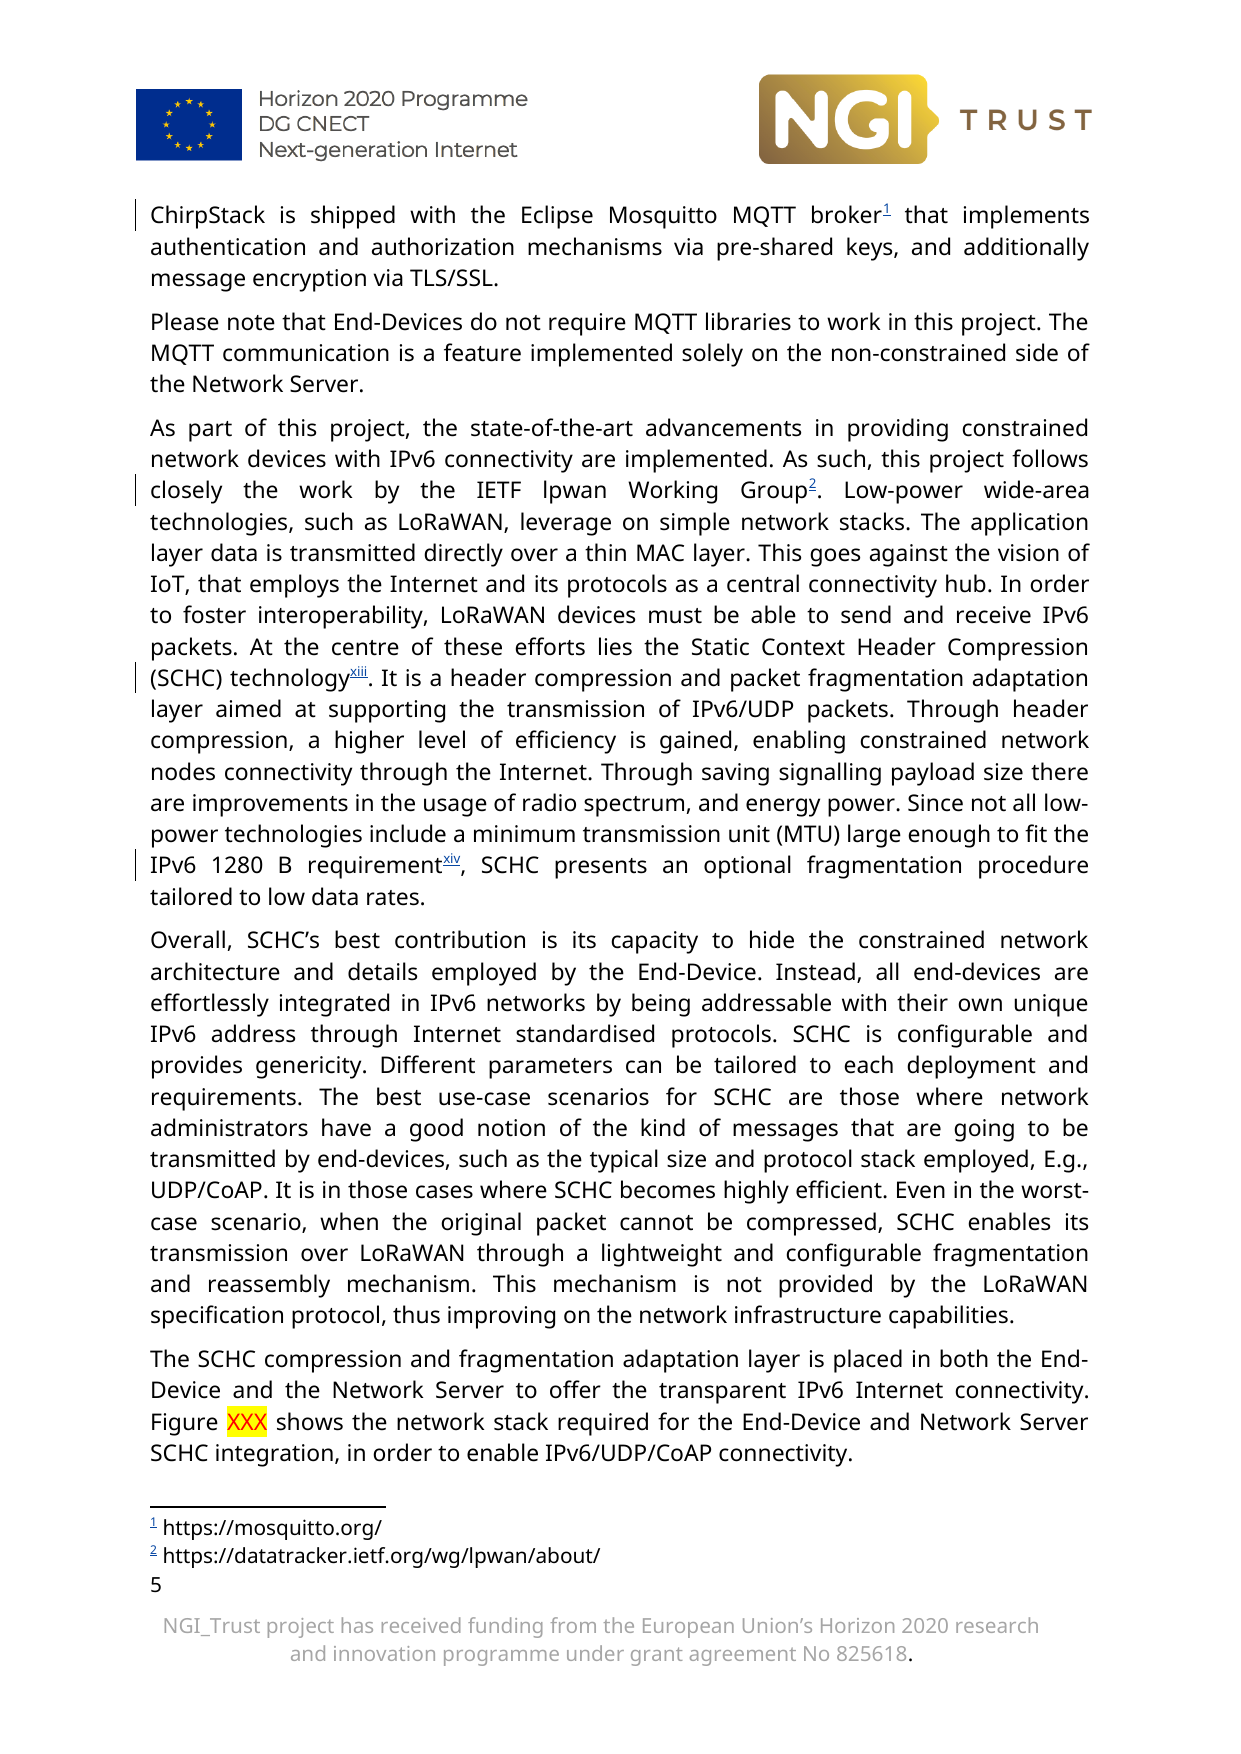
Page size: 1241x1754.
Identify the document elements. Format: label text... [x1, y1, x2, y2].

text As part of this project, the state-of-the-art advancements in providing constrained network devices with IPv6 connectivity are implemented. As such, this project follows closely the work by the IETF lpwan Working Group. Low-power wide-area technologies, such as LoRaWAN, leverage on simple network stacks. The application layer data is transmitted directly over a thin MAC layer. This goes against the vision of IoT, that employs the Internet and its protocols as a central connectivity hub. In order to foster interoperability, LoRaWAN devices must be able to send and receive IPv6 packets. At the centre of these efforts lies the Static Context Header Compression (SCHC) technology. It is a header compression and packet fragmentation adaptation layer aimed at supporting the transmission of IPv6/UDP packets. Through header compression, a higher level of efficiency is gained, enabling constrained network nodes connectivity through the Internet. Through saving signalling payload size there are improvements in the usage of radio spectrum, and energy power. Since not all low-power technologies include a minimum transmission unit (MTU) large enough to fit the IPv6 1280 B requirement, SCHC presents an optional fragmentation procedure tailored to low data rates. [150, 412, 1090, 912]
text Please note that End-Devices do not require MQTT libraries to work in this project. The MQTT communication is a feature implemented solely on the non-constrained side of the Network Server. [150, 306, 1090, 399]
picture [132, 84, 531, 162]
text The SCHC compression and fragmentation adaptation layer is placed in both the End-Device and the Network Server to offer the transparent IPv6 Internet connectivity. Figure XXX shows the network stack required for the End-Device and Network Server SCHC integration, in order to enable IPv6/UDP/CoAP connectivity. [150, 1343, 1090, 1468]
text Overall, SCHC’s best contribution is its capacity to hide the constrained network architecture and details employed by the End-Device. Instead, all end-devices are effortlessly integrated in IPv6 networks by being addressable with their own unique IPv6 address through Internet standardised protocols. SCHC is configurable and provides genericity. Different parameters can be tailored to each deployment and requirements. The best use-case scenarios for SCHC are those where network administrators have a good notion of the kind of messages that are going to be transmitted by end-devices, such as the typical size and protocol stack employed, E.g., UDP/CoAP. It is in those cases where SCHC becomes highly efficient. Even in the worst-case scenario, when the original packet cannot be compressed, SCHC enables its transmission over LoRaWAN through a lightweight and configurable fragmentation and reassembly mechanism. This mechanism is not provided by the LoRaWAN specification protocol, thus improving on the network infrastructure capabilities. [150, 924, 1090, 1331]
